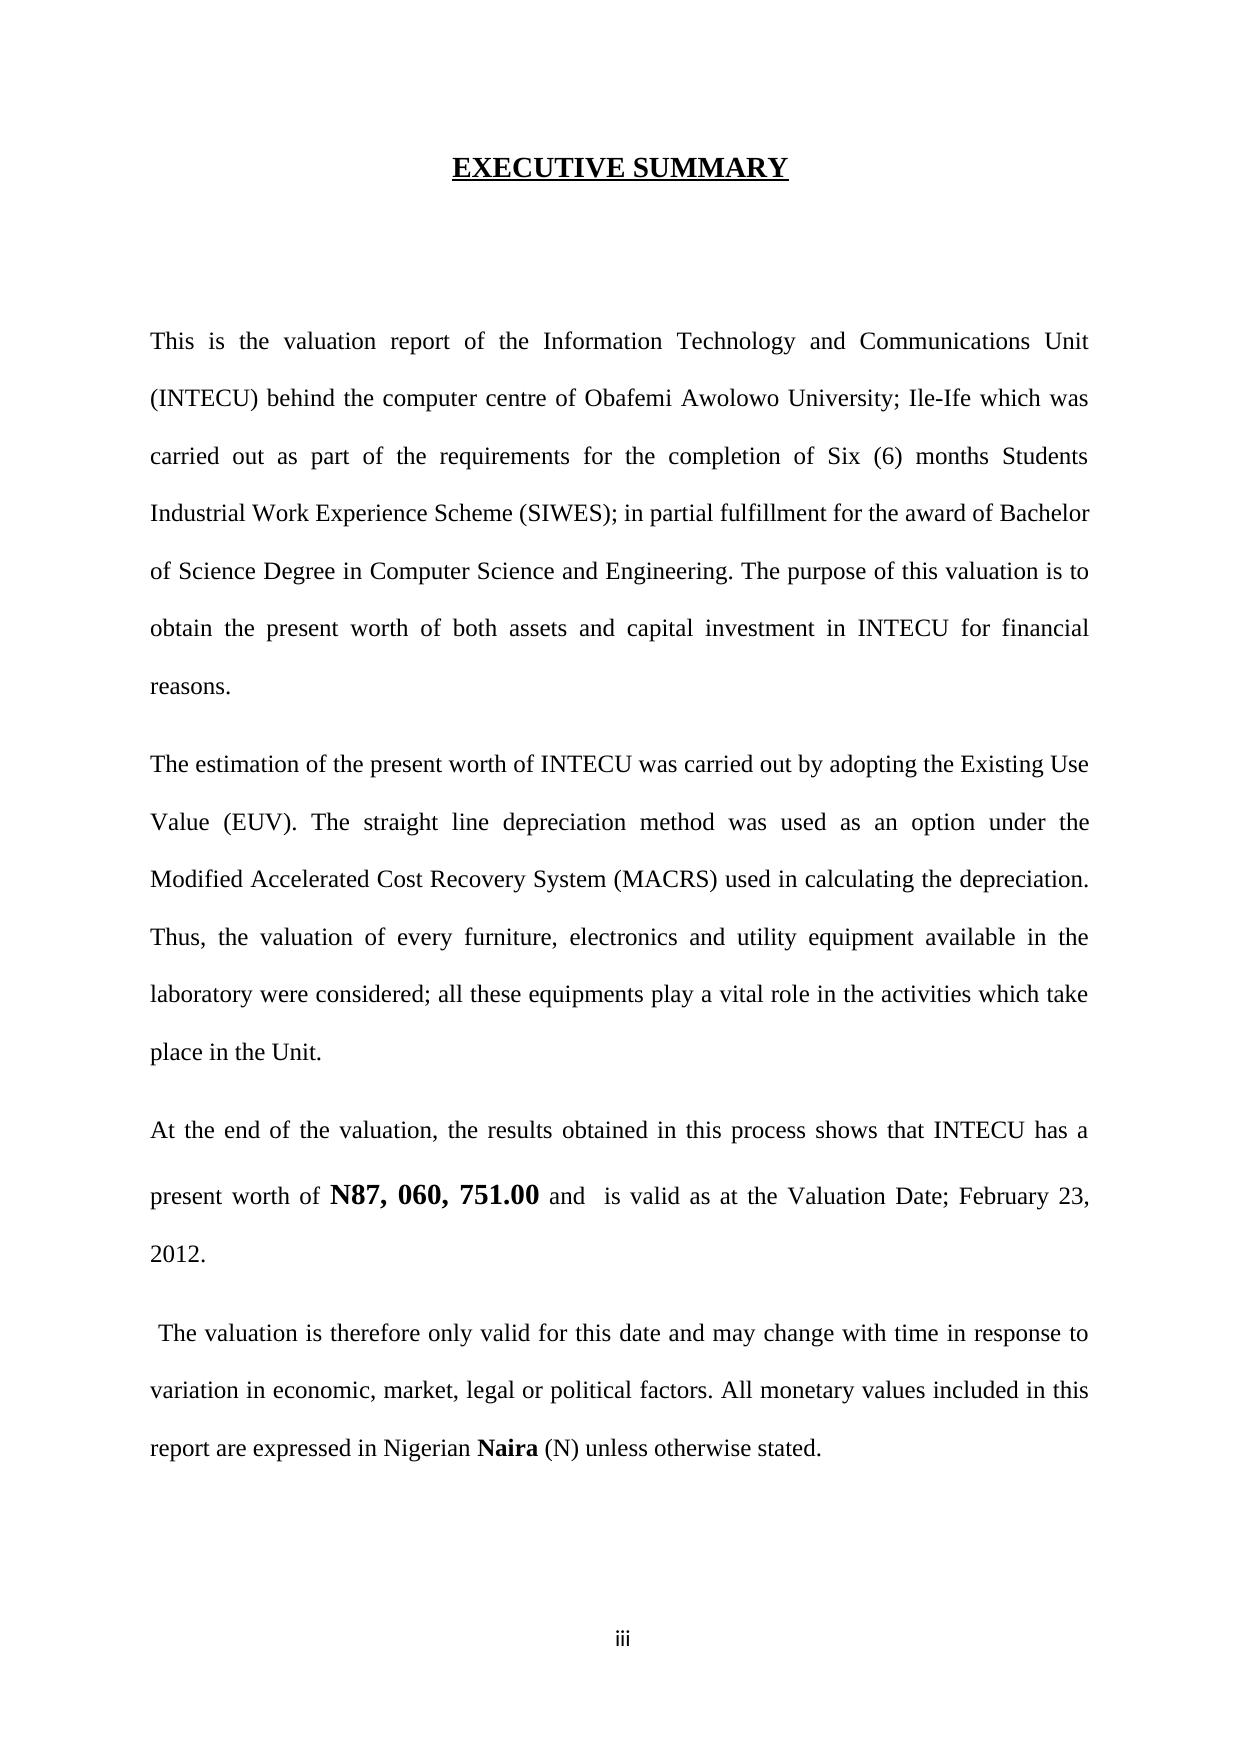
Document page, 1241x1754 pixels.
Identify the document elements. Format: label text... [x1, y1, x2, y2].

text The valuation is therefore only valid for this date and may change with time in response to variation in economic, market, legal or political factors. All monetary values included in this report are expressed in Nigerian Naira (N) unless otherwise stated. [150, 1318, 1090, 1462]
text The estimation of the present worth of INTECU was carried out by adopting the Existing Use Value (EUV). The straight line depreciation method was used as an option under the Modified Accelerated Cost Recovery System (MACRS) used in calculating the depreciation. Thus, the valuation of every furniture, electronics and utility equipment available in the laboratory were considered; all these equipments play a vital role in the activities which take place in the Unit. [150, 749, 1090, 1065]
text EXECUTIVE SUMMARY [150, 150, 1090, 183]
text At the end of the valuation, the results obtained in this process shows that INTECU has a present worth of N87, 060, 751.00 and is valid as at the Valuation Date; February 23, 2012. [150, 1115, 1090, 1268]
text This is the valuation report of the Information Technology and Communications Unit (INTECU) behind the computer centre of Obafemi Awolowo University; Ile-Ife which was carried out as part of the requirements for the completion of Six (6) months Students Industrial Work Experience Scheme (SIWES); in partial fulfillment for the award of Bachelor of Science Degree in Computer Science and Engineering. The purpose of this valuation is to obtain the present worth of both assets and capital investment in INTECU for financial reasons. [150, 326, 1090, 699]
